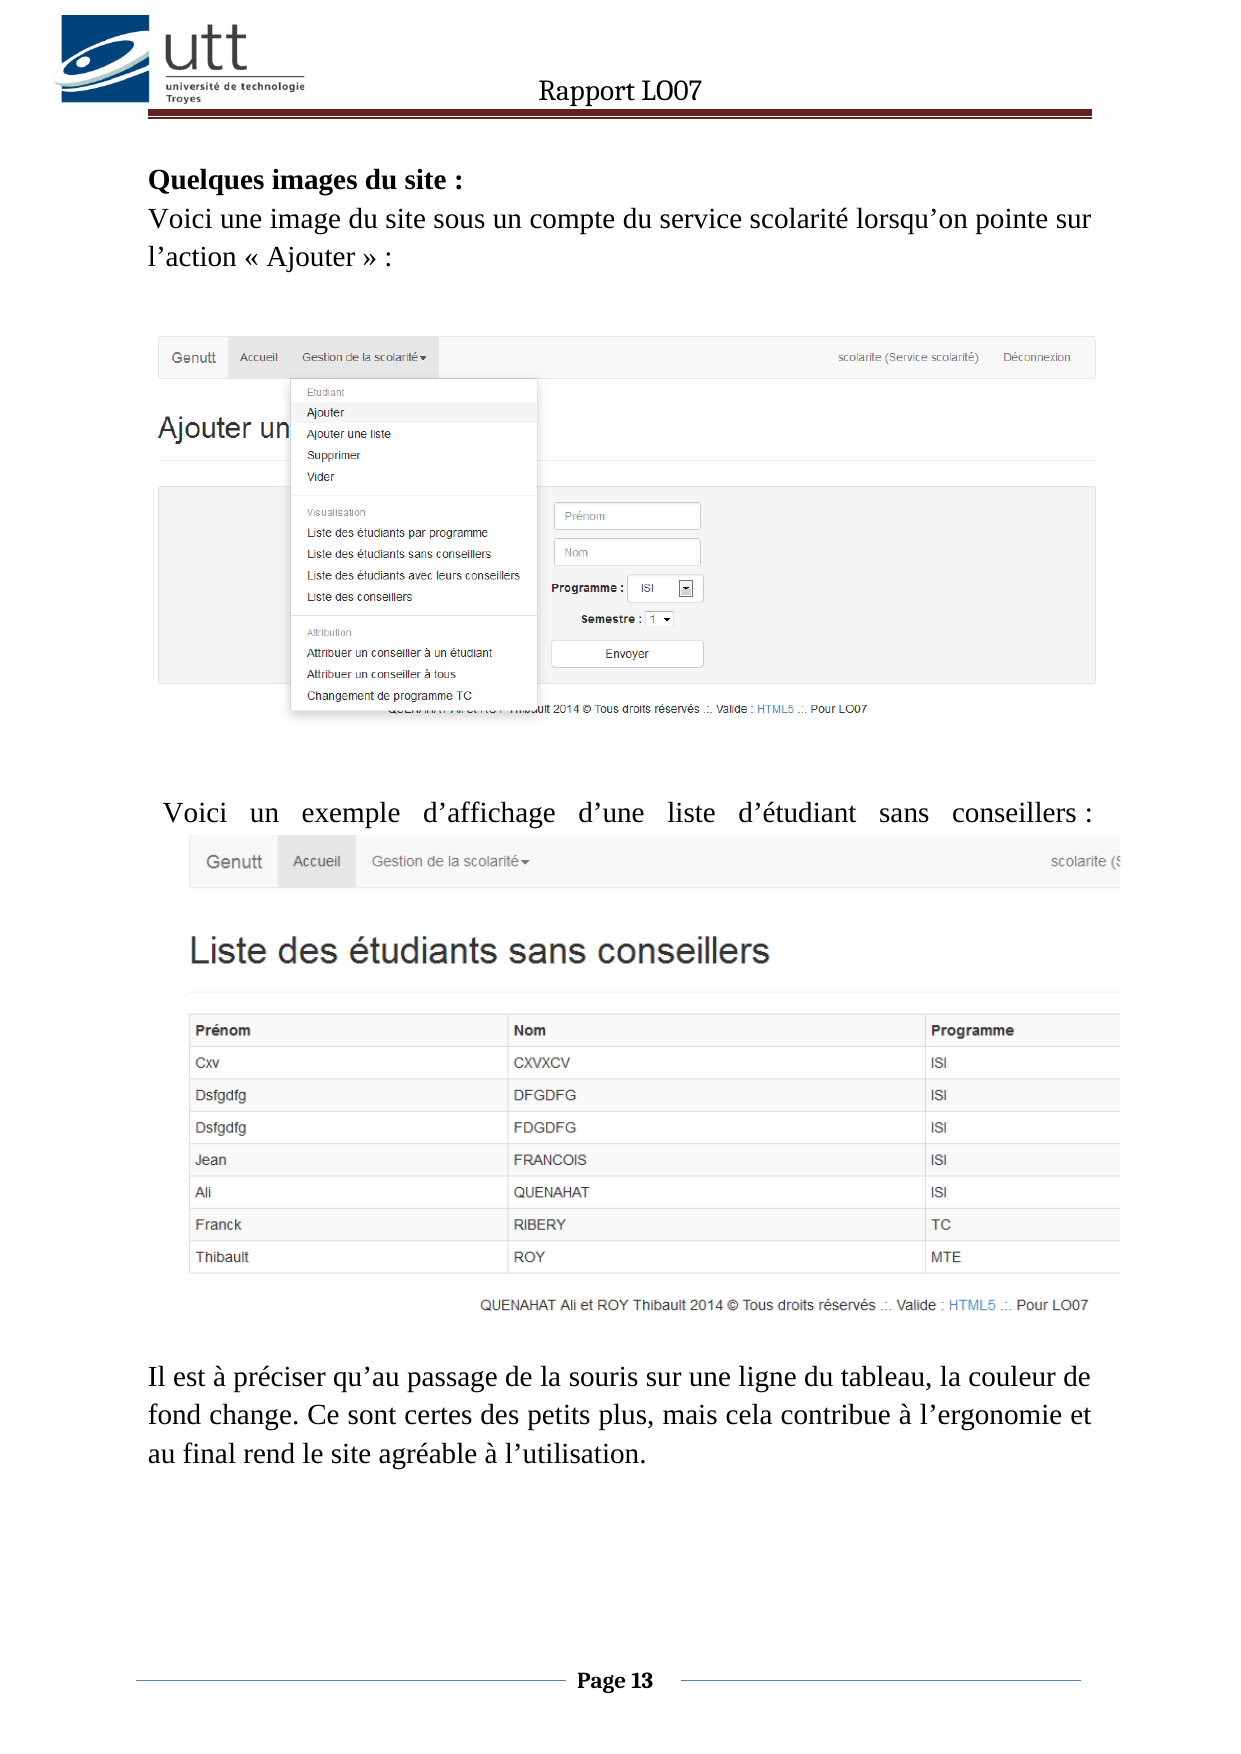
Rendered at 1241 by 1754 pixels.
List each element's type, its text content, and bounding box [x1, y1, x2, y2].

text Il est à préciser qu’au passage de la souris sur une ligne du tableau, la couleur de fond change. Ce sont certes des petits plus, mais cela contribue à l’ergonomie et au final rend le site agréable à l’utilisation. [148, 1359, 1092, 1469]
text Quelques images du site : [148, 162, 1092, 196]
picture [53, 15, 305, 104]
picture [162, 835, 1121, 1352]
picture [147, 328, 1104, 738]
text Voici une image du site sous un compte du service scolarité lorsqu’on pointe sur l’action « Ajouter » : [148, 201, 1092, 273]
subtitle Voici un exemple d’affichage d’une liste d’étudiant sans conseillers : [162, 795, 1092, 835]
